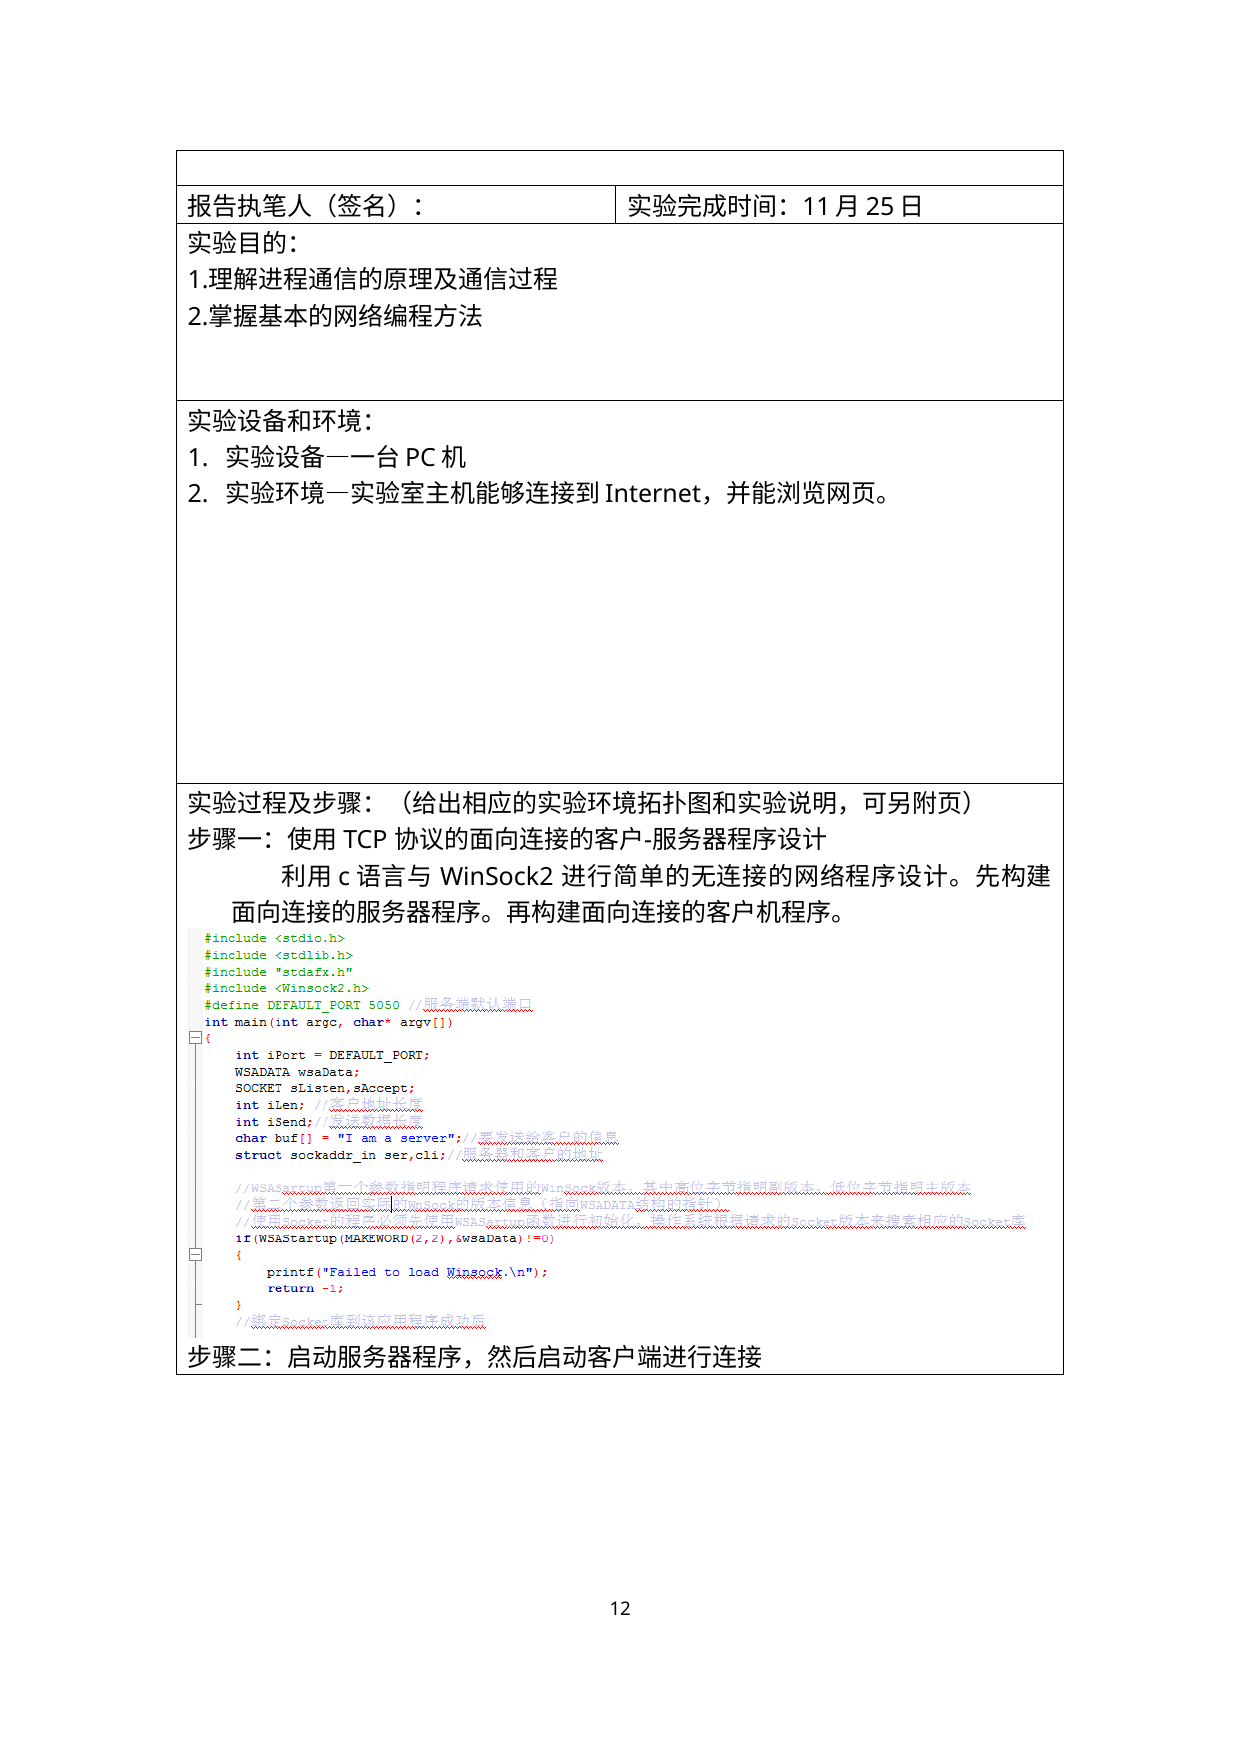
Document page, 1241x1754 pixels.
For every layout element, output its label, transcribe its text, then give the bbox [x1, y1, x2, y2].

table_cell 实验目的： 1.理解进程通信的原理及通信过程 2.掌握基本的网络编程方法 [177, 224, 1063, 400]
table_cell 实验设备和环境： 实验设备—一台PC机 实验环境—实验室主机能够连接到Internet，并能浏览网页。 [177, 401, 1063, 783]
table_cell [177, 151, 1063, 185]
table_cell 报告执笔人（签名）： [177, 186, 615, 222]
picture [187, 928, 1055, 1338]
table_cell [177, 784, 1063, 1373]
table_cell 实验完成时间：11月25日 [616, 186, 1063, 222]
